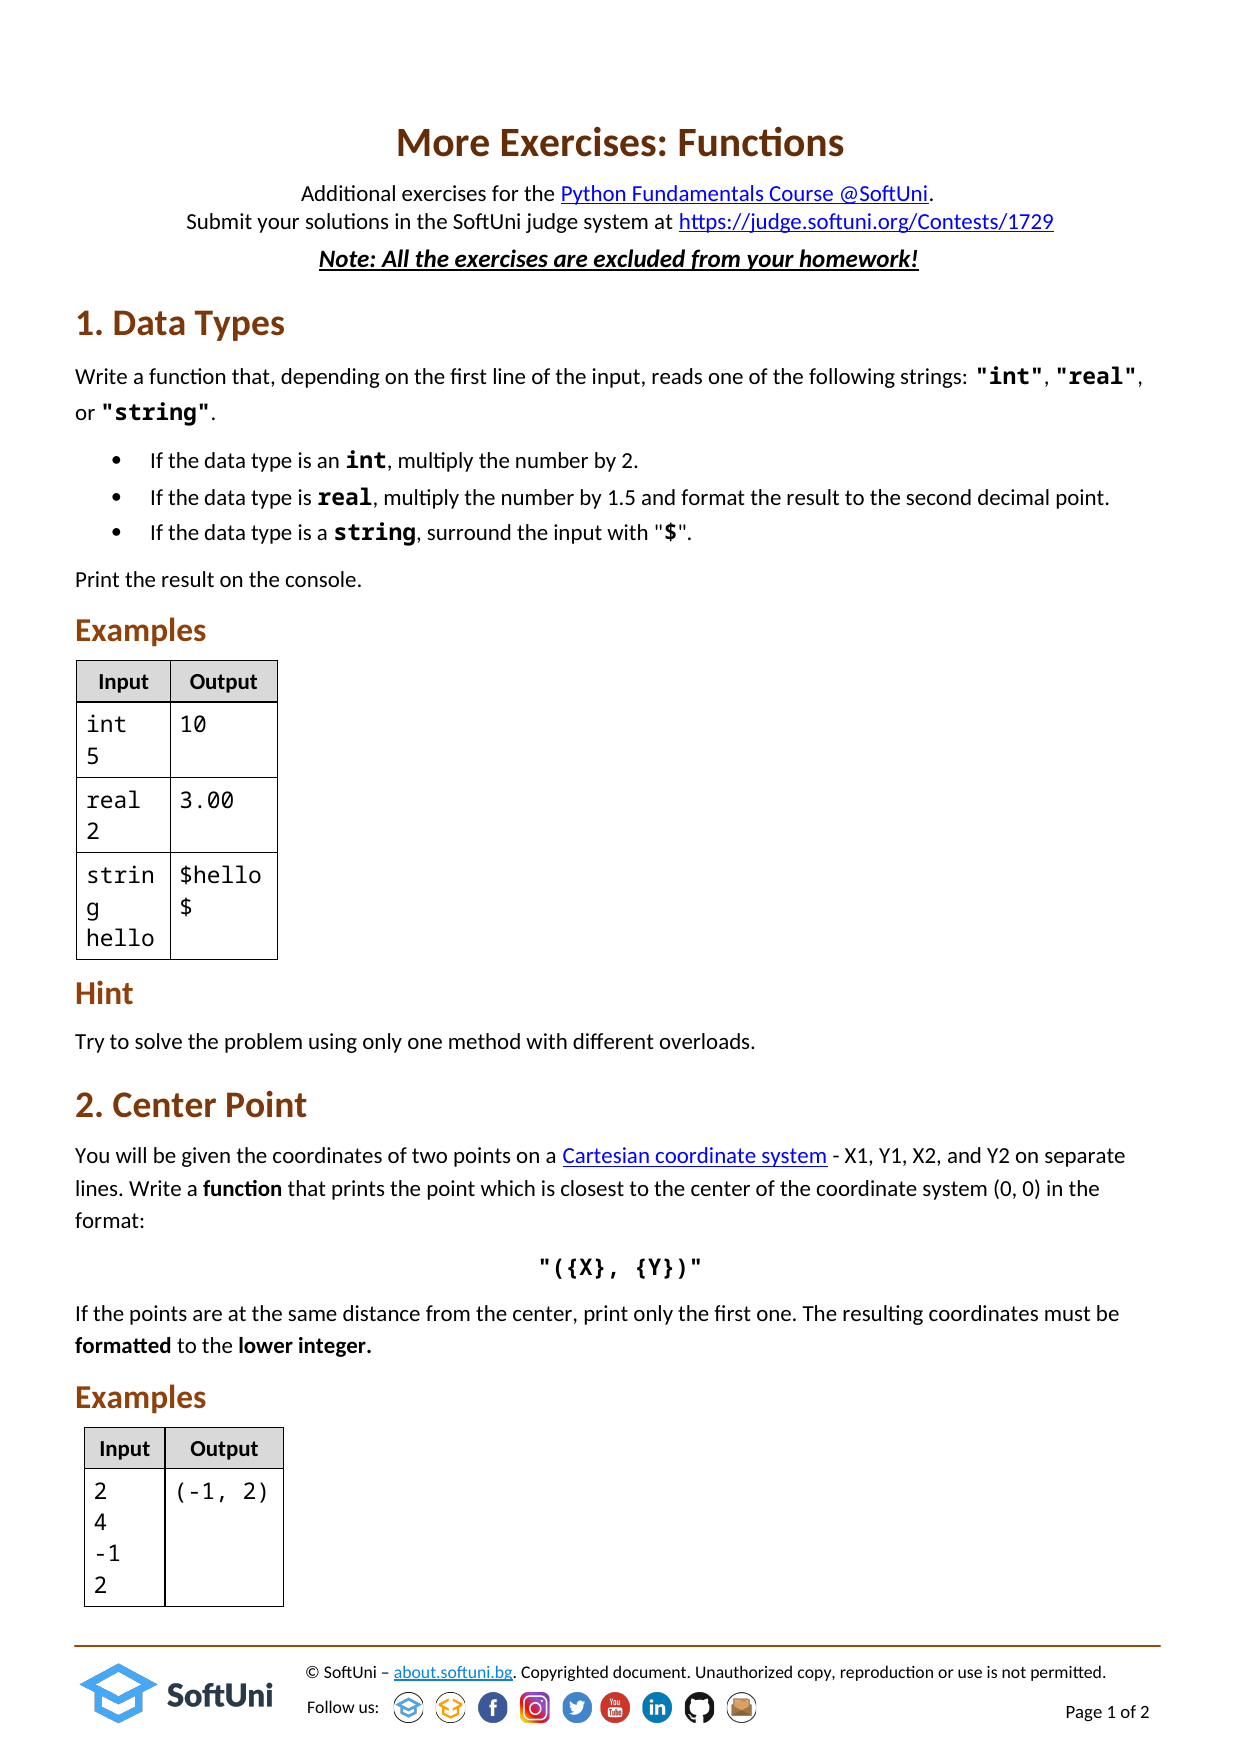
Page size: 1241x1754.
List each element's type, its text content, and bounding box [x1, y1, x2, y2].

subtitle Examples [75, 1376, 1165, 1417]
picture [562, 1692, 592, 1723]
picture [642, 1692, 651, 1701]
table_header Output [171, 661, 277, 701]
picture [478, 1692, 508, 1723]
table_cell 2 4 -1 2 [85, 1469, 164, 1606]
text Try to solve the problem using only one method with different overloads. [75, 1027, 1165, 1056]
text Write a function that, depending on the first line of the input, reads one of the following strings: "int", "real", or "string". [75, 360, 1165, 427]
subtitle More Exercises: Functions [75, 116, 1165, 167]
subtitle Data Types [75, 299, 1165, 345]
table_header Output [166, 1428, 283, 1468]
subtitle Examples [75, 609, 1165, 650]
table_cell real 2 [77, 778, 170, 852]
picture [642, 1714, 651, 1723]
picture [520, 1692, 550, 1723]
picture [684, 1692, 715, 1723]
table_cell $hello$ [171, 853, 277, 959]
table_header Input [85, 1428, 164, 1468]
table_cell (-1, 2) [166, 1469, 283, 1606]
text "({X}, {Y})" [75, 1251, 1165, 1282]
picture [726, 1692, 757, 1723]
table_cell string hello [77, 853, 170, 959]
table_cell int 5 [77, 703, 170, 777]
picture [656, 1705, 665, 1714]
picture [663, 1714, 672, 1723]
list If the data type is a string, surround the input with "$". [112, 516, 1165, 548]
subtitle Hint [75, 972, 1165, 1013]
table_cell 3.00 [171, 778, 277, 852]
subtitle Center Point [75, 1081, 1165, 1126]
list If the data type is an int, multiply the number by 2. [112, 444, 1165, 476]
text If the points are at the same distance from the center, print only the first one. The resulting coordinates must be formatted to the lower integer. [75, 1299, 1165, 1359]
table_cell 10 [171, 703, 277, 777]
picture [600, 1692, 630, 1723]
text Additional exercises for the Python Fundamentals Course @SoftUni. Submit your solutions in the SoftUni judge system at https://judge.softuni.org/Contests/1729 [75, 179, 1165, 235]
picture [435, 1692, 466, 1723]
picture [73, 1658, 279, 1729]
list If the data type is real, multiply the number by 1.5 and format the result to the second decimal point. [112, 480, 1165, 512]
text Note: All the exercises are excluded from your homework! [75, 243, 1165, 274]
picture [663, 1692, 672, 1701]
picture [393, 1692, 424, 1723]
text You will be given the coordinates of two points on a Cartesian coordinate system - X1, Y1, X2, and Y2 on separate lines. Write a function that prints the point which is closest to the center of the coordinate system (0, 0) in the format: [75, 1142, 1165, 1234]
table_header Input [77, 661, 170, 701]
text Print the result on the console. [75, 565, 1165, 593]
